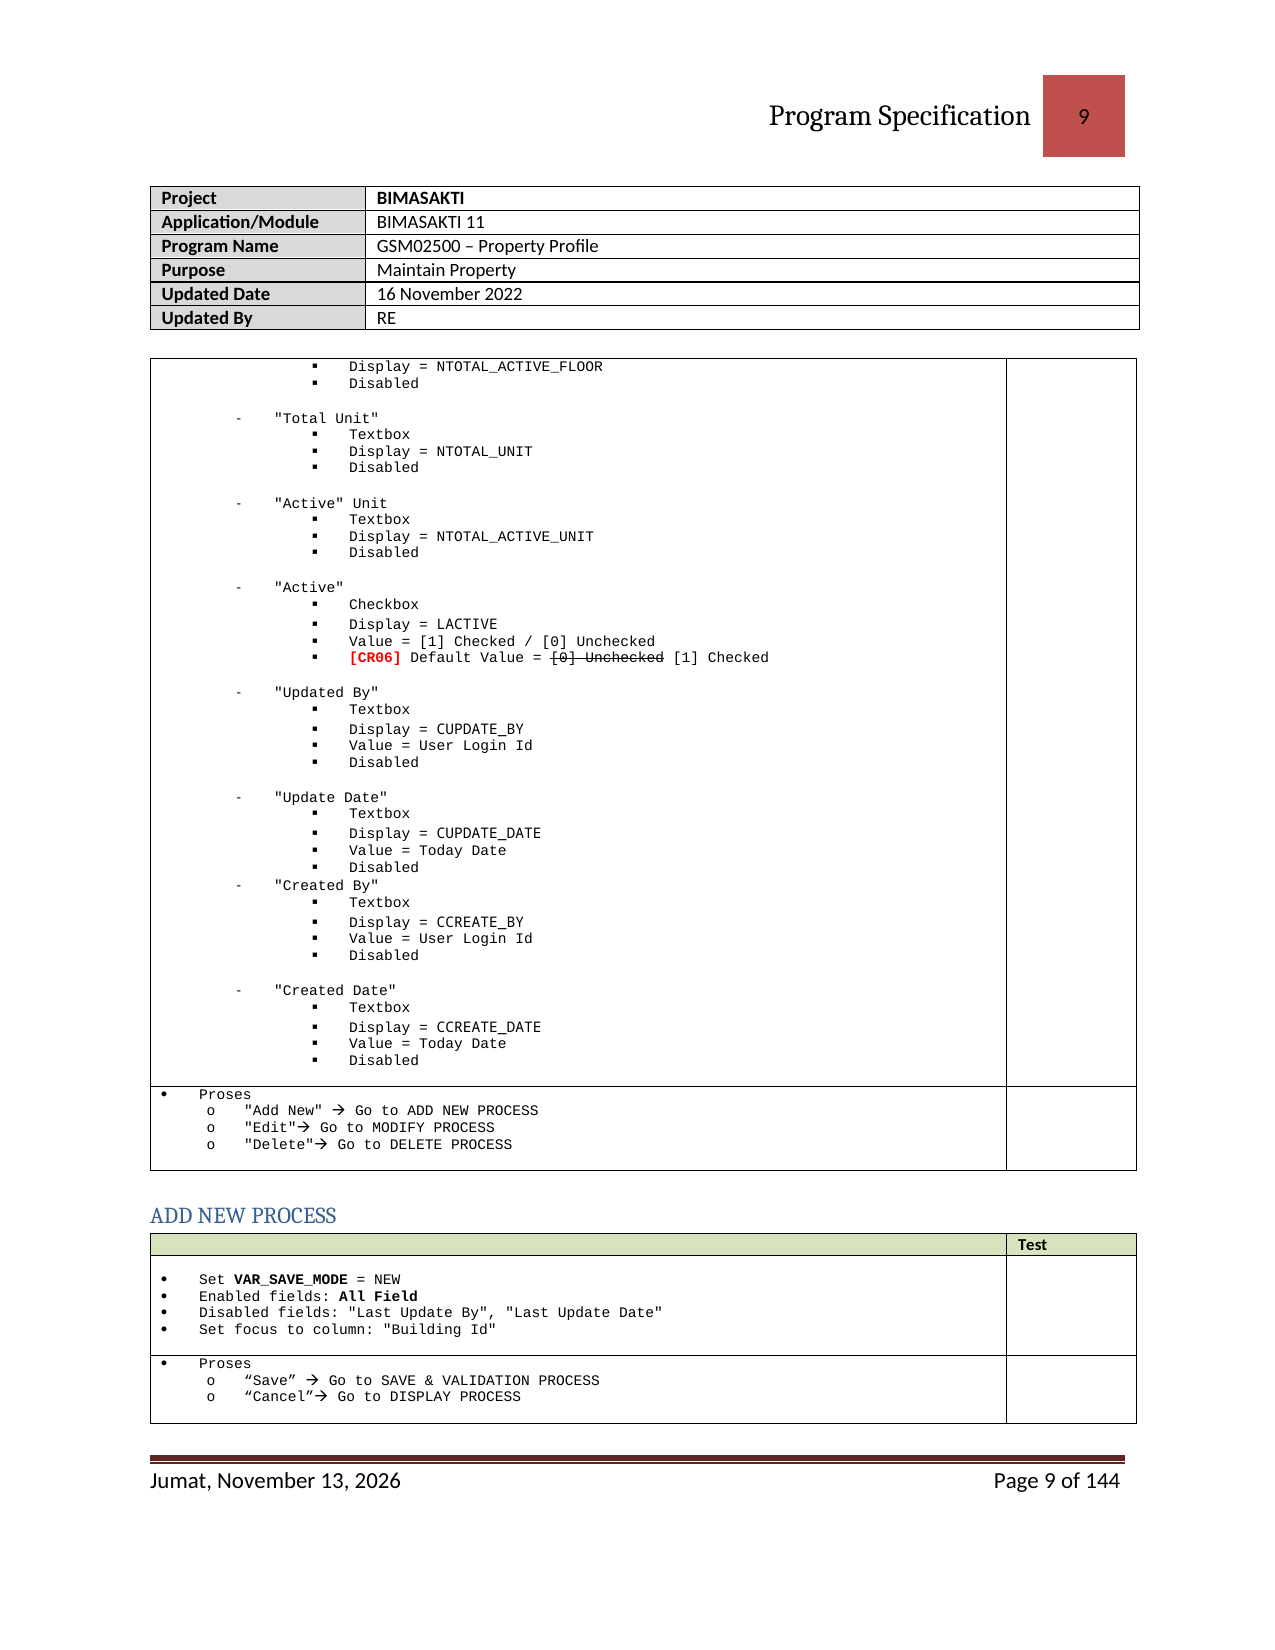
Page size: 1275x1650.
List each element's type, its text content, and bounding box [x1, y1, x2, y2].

table_cell [1007, 1087, 1136, 1170]
table_cell [1007, 1356, 1136, 1422]
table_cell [151, 359, 1006, 1086]
table_header [151, 1234, 1006, 1255]
subtitle ADD NEW PROCESS [150, 1203, 1125, 1229]
table_cell Proses “Save” Go to SAVE & VALIDATION PROCESS “Cancel” Go to DISPLAY PROCESS [151, 1356, 1006, 1422]
table_header Test [1007, 1234, 1136, 1255]
table_cell Set VAR_SAVE_MODE = NEW Enabled fields: All Field Disabled fields: "Last Update By", "Last Update Date" Set focus to column: "Building Id" [151, 1256, 1006, 1355]
table_cell Proses "Add New" Go to ADD NEW PROCESS "Edit" Go to MODIFY PROCESS "Delete" Go to DELETE PROCESS [151, 1087, 1006, 1170]
table_cell [1007, 359, 1136, 1086]
table_cell [1007, 1256, 1136, 1355]
